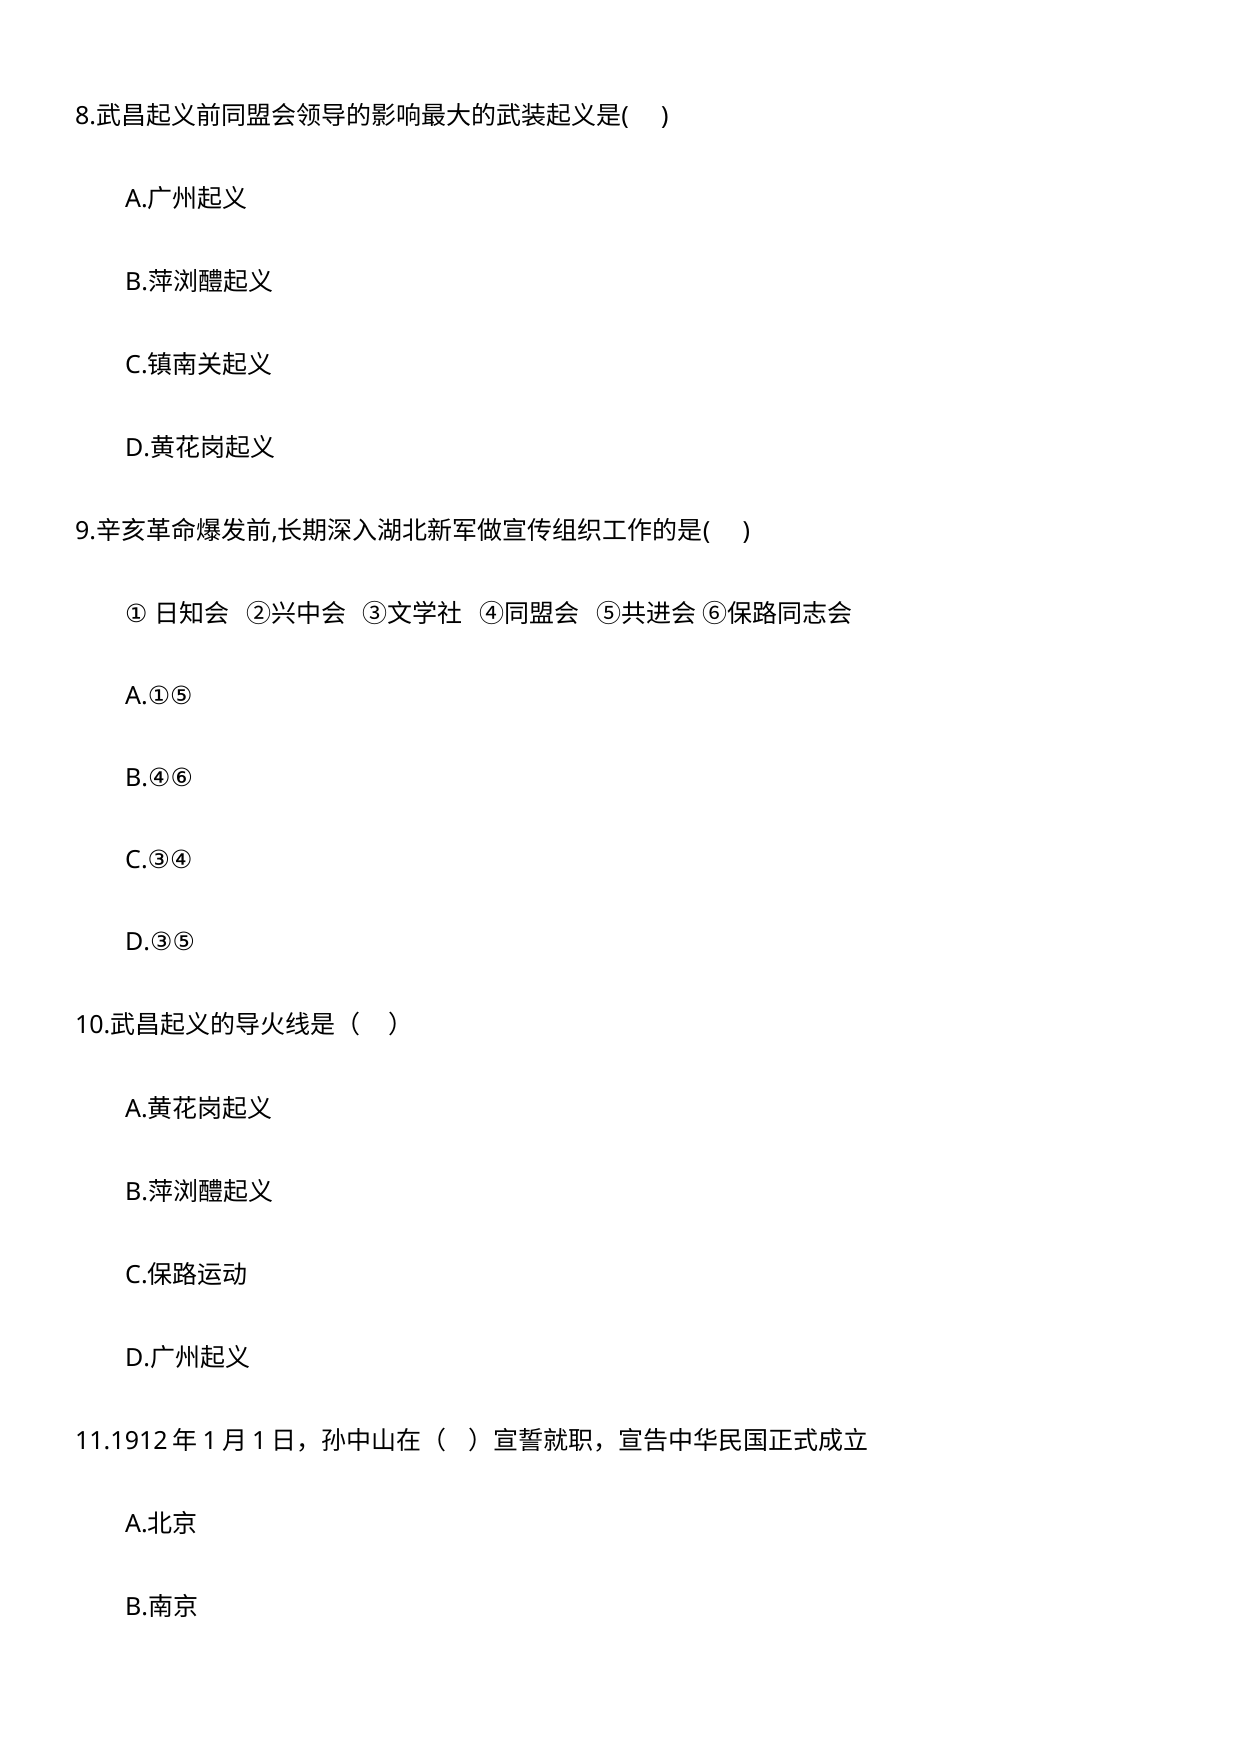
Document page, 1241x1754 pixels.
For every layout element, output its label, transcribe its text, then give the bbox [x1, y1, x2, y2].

text C.镇南关起义 [75, 330, 1165, 395]
text C.保路运动 [75, 1240, 1165, 1305]
text 11.1912年1月1日，孙中山在（ ）宣誓就职，宣告中华民国正式成立 [75, 1406, 1165, 1471]
text B.萍浏醴起义 [75, 1157, 1165, 1222]
text 8.武昌起义前同盟会领导的影响最大的武装起义是( ) [75, 81, 1165, 146]
text 10.武昌起义的导火线是（ ） [75, 991, 1165, 1056]
text A.①⑤ [75, 663, 1165, 728]
text D.广州起义 [75, 1323, 1165, 1388]
text 9.辛亥革命爆发前,长期深入湖北新军做宣传组织工作的是( ) [75, 496, 1165, 561]
text D.③⑤ [75, 908, 1165, 973]
text B.④⑥ [75, 744, 1165, 809]
text B.南京 [75, 1572, 1165, 1637]
text C.③④ [75, 827, 1165, 892]
text A.北京 [75, 1489, 1165, 1554]
text D.黄花岗起义 [75, 413, 1165, 478]
text A.广州起义 [75, 164, 1165, 229]
text ① 日知会 ②兴中会 ③文学社 ④同盟会 ⑤共进会 ⑥保路同志会 [75, 579, 1165, 644]
text A.黄花岗起义 [75, 1074, 1165, 1139]
text B.萍浏醴起义 [75, 247, 1165, 312]
